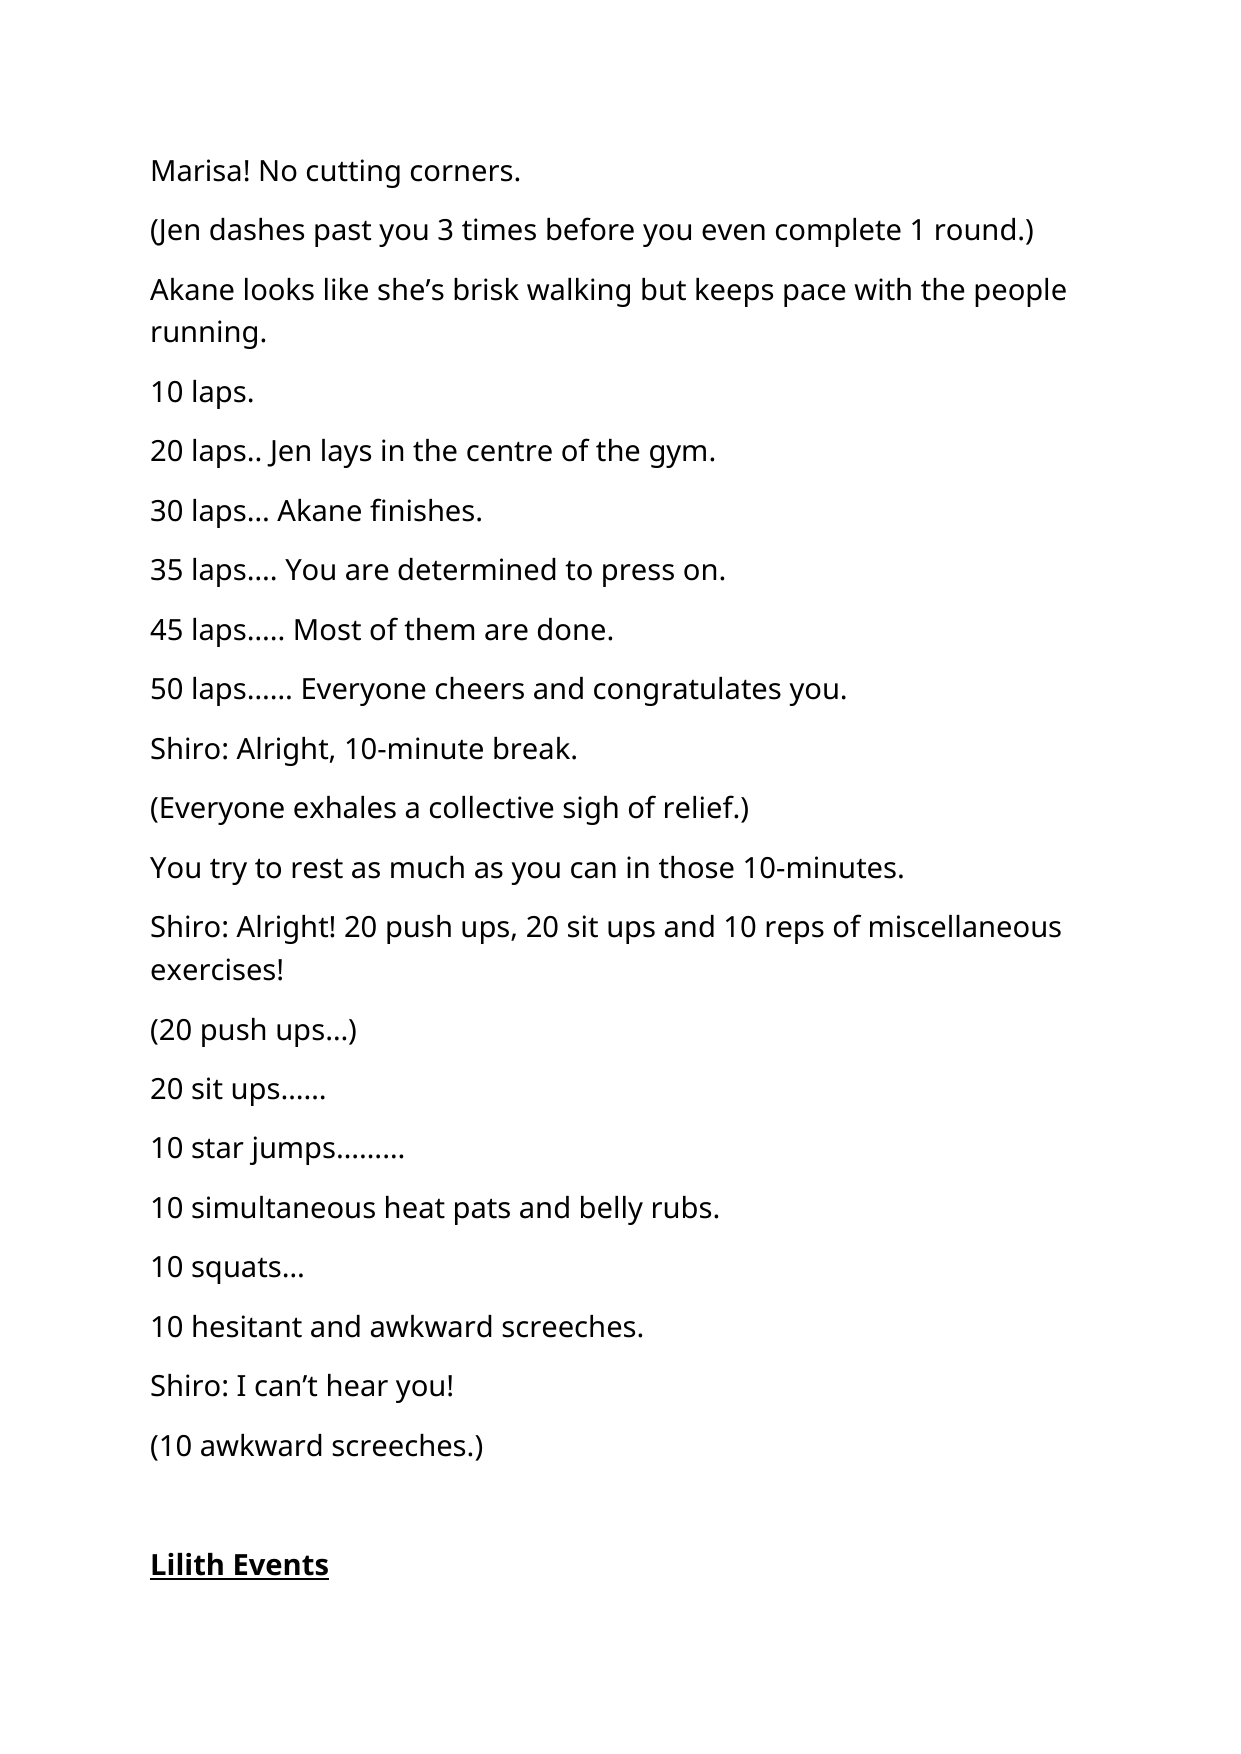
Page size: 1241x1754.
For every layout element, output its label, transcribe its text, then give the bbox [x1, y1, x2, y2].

text 10 squats… [150, 1247, 1090, 1286]
text Shiro: Alright, 10-minute break. [150, 728, 1090, 768]
text 20 sit ups…… [150, 1068, 1090, 1108]
text (Everyone exhales a collective sigh of relief.) [150, 788, 1090, 827]
text 10 simultaneous heat pats and belly rubs. [150, 1187, 1090, 1227]
text (20 push ups…) [150, 1009, 1090, 1048]
text Shiro: Alright! 20 push ups, 20 sit ups and 10 reps of miscellaneous exercises! [150, 907, 1090, 989]
text Shiro: I can’t hear you! [150, 1366, 1090, 1405]
text You try to rest as much as you can in those 10-minutes. [150, 847, 1090, 887]
text 10 star jumps……… [150, 1128, 1090, 1167]
text Akane looks like she’s brisk walking but keeps pace with the people running. [150, 269, 1090, 351]
text 10 hesitant and awkward screeches. [150, 1306, 1090, 1346]
text 50 laps…… Everyone cheers and congratulates you. [150, 669, 1090, 708]
text Marisa! No cutting corners. [150, 150, 1090, 190]
text 45 laps….. Most of them are done. [150, 609, 1090, 649]
text 10 laps. [150, 371, 1090, 411]
text 20 laps.. Jen lays in the centre of the gym. [150, 431, 1090, 470]
text (Jen dashes past you 3 times before you even complete 1 round.) [150, 209, 1090, 249]
text (10 awkward screeches.) [150, 1425, 1090, 1465]
text 30 laps… Akane finishes. [150, 490, 1090, 530]
text 35 laps…. You are determined to press on. [150, 550, 1090, 589]
text Lilith Events [150, 1544, 1090, 1584]
